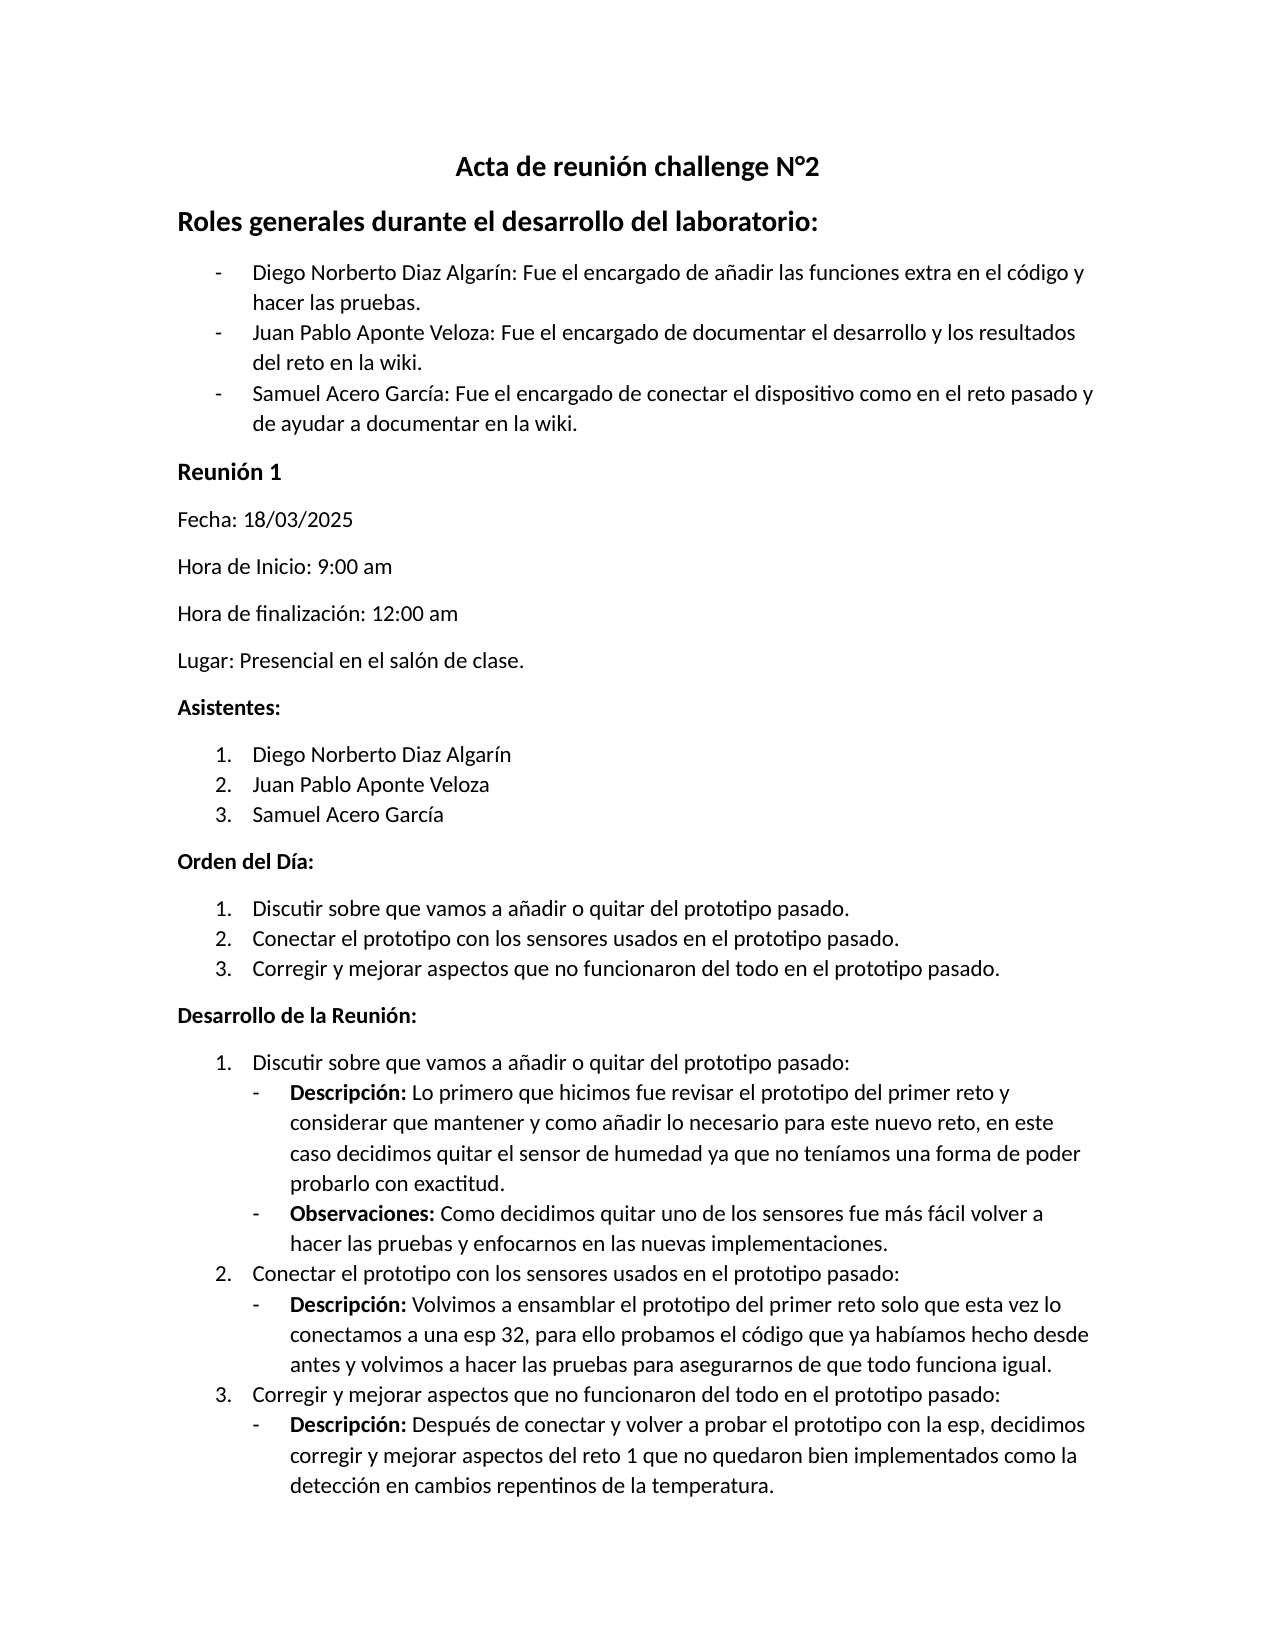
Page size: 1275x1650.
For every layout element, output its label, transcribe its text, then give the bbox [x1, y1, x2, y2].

text Reunión 1 [177, 456, 1098, 486]
text Fecha: 18/03/2025 [177, 505, 1098, 533]
list Samuel Acero García: Fue el encargado de conectar el dispositivo como en el reto pasado y de ayudar a documentar en la wiki. [215, 379, 1098, 437]
text Hora de finalización: 12:00 am [177, 599, 1098, 627]
text Acta de reunión challenge N°2 [177, 148, 1098, 183]
list Corregir y mejorar aspectos que no funcionaron del todo en el prototipo pasado: [215, 1380, 1098, 1408]
text Orden del Día: [177, 847, 1098, 875]
text Desarrollo de la Reunión: [177, 1001, 1098, 1029]
list Diego Norberto Diaz Algarín: Fue el encargado de añadir las funciones extra en el código y hacer las pruebas. [215, 258, 1098, 316]
list Samuel Acero García [215, 800, 1098, 828]
list Corregir y mejorar aspectos que no funcionaron del todo en el prototipo pasado. [215, 954, 1098, 982]
list Descripción: Volvimos a ensamblar el prototipo del primer reto solo que esta vez lo conectamos a una esp 32, para ello probamos el código que ya habíamos hecho desde antes y volvimos a hacer las pruebas para asegurarnos de que todo funciona igual. [252, 1290, 1098, 1378]
list Juan Pablo Aponte Veloza [215, 770, 1098, 798]
list Descripción: Después de conectar y volver a probar el prototipo con la esp, decidimos corregir y mejorar aspectos del reto 1 que no quedaron bien implementados como la detección en cambios repentinos de la temperatura. [252, 1411, 1098, 1499]
list Observaciones: Como decidimos quitar uno de los sensores fue más fácil volver a hacer las pruebas y enfocarnos en las nuevas implementaciones. [252, 1199, 1098, 1257]
text Lugar: Presencial en el salón de clase. [177, 646, 1098, 674]
text Hora de Inicio: 9:00 am [177, 552, 1098, 580]
list Conectar el prototipo con los sensores usados en el prototipo pasado: [215, 1259, 1098, 1287]
text Asistentes: [177, 693, 1098, 721]
list Discutir sobre que vamos a añadir o quitar del prototipo pasado. [215, 894, 1098, 922]
text Roles generales durante el desarrollo del laboratorio: [177, 203, 1098, 238]
list Diego Norberto Diaz Algarín [215, 740, 1098, 768]
list Descripción: Lo primero que hicimos fue revisar el prototipo del primer reto y considerar que mantener y como añadir lo necesario para este nuevo reto, en este caso decidimos quitar el sensor de humedad ya que no teníamos una forma de poder probarlo con exactitud. [252, 1078, 1098, 1197]
list Conectar el prototipo con los sensores usados en el prototipo pasado. [215, 924, 1098, 952]
list Discutir sobre que vamos a añadir o quitar del prototipo pasado: [215, 1048, 1098, 1076]
list Juan Pablo Aponte Veloza: Fue el encargado de documentar el desarrollo y los resultados del reto en la wiki. [215, 318, 1098, 376]
